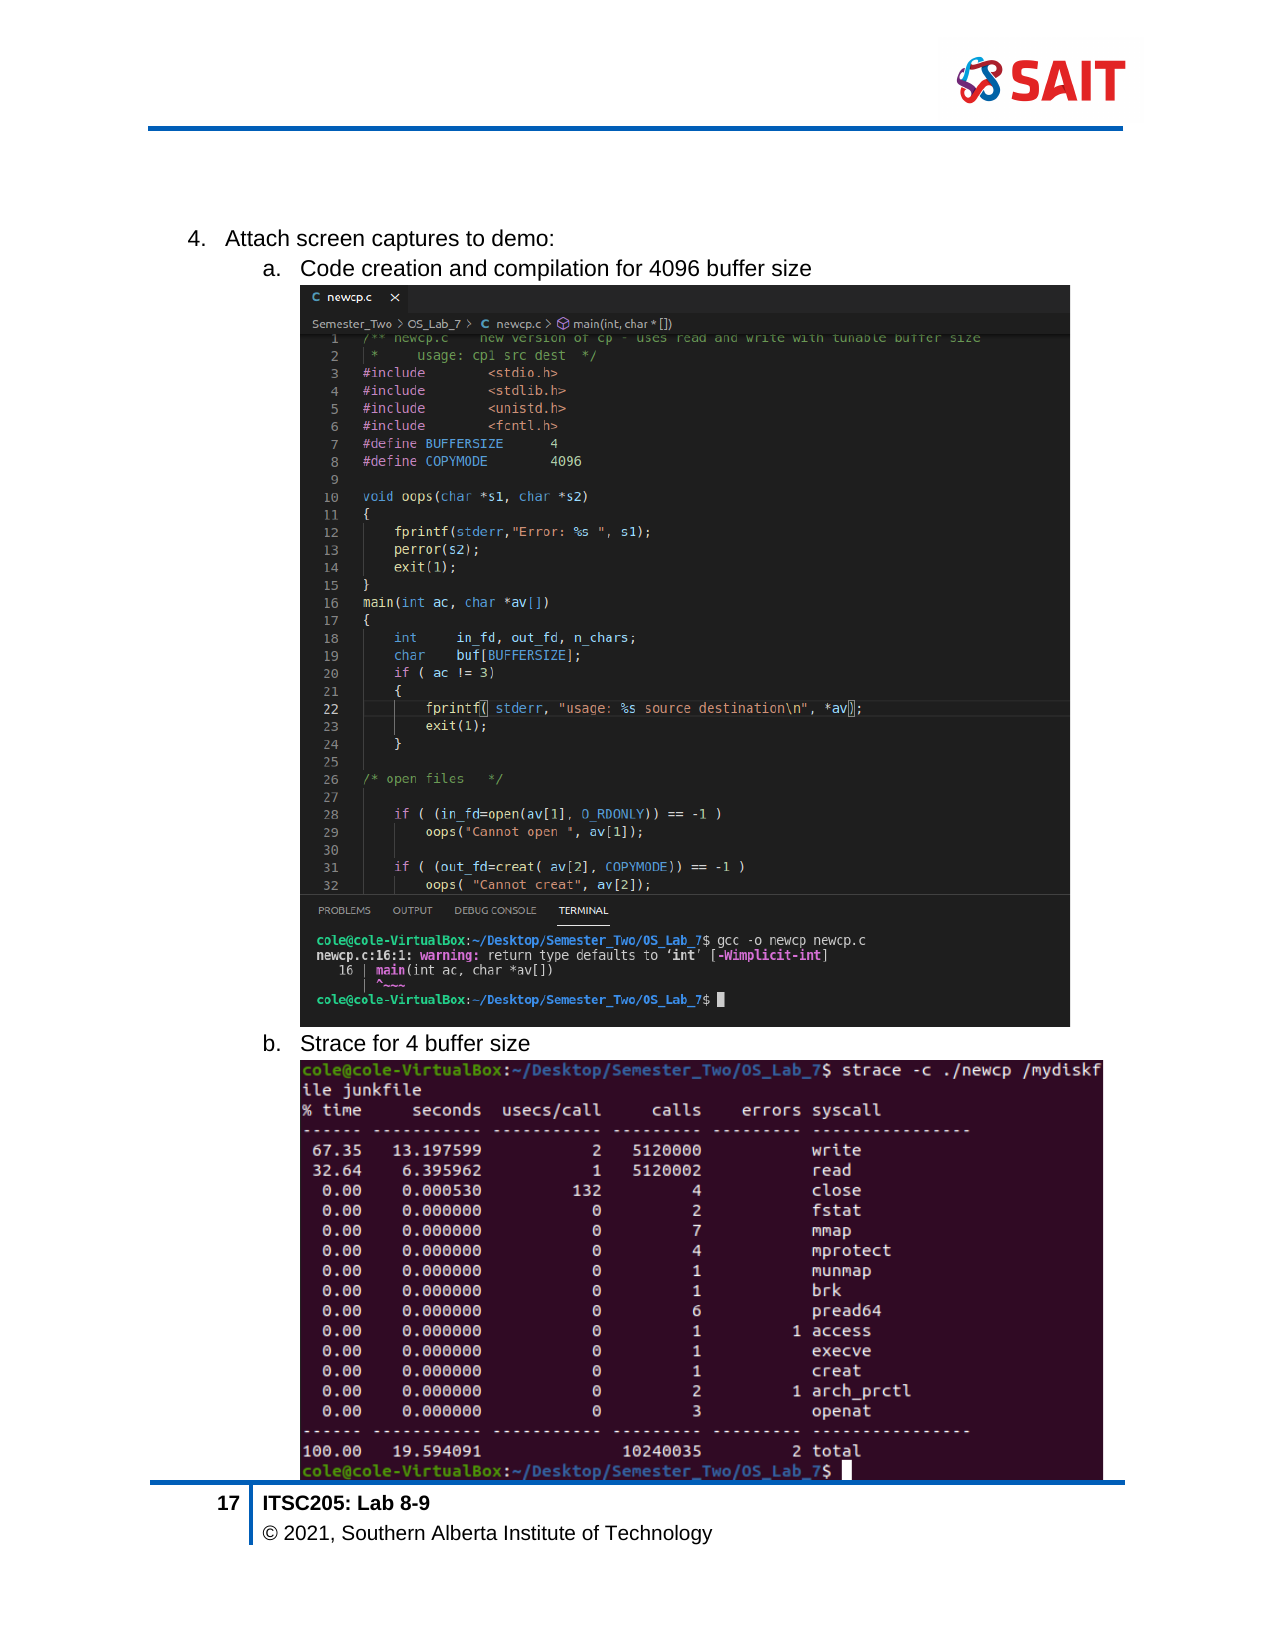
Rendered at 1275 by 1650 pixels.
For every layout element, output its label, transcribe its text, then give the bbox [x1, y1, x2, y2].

list Attach screen captures to demo: [187, 225, 1125, 252]
picture [300, 1060, 1104, 1480]
list Code creation and compilation for 4096 buffer size [262, 255, 1125, 282]
picture [300, 285, 1071, 1027]
picture [937, 37, 1145, 123]
list Strace for 4 buffer size [262, 1030, 1125, 1056]
